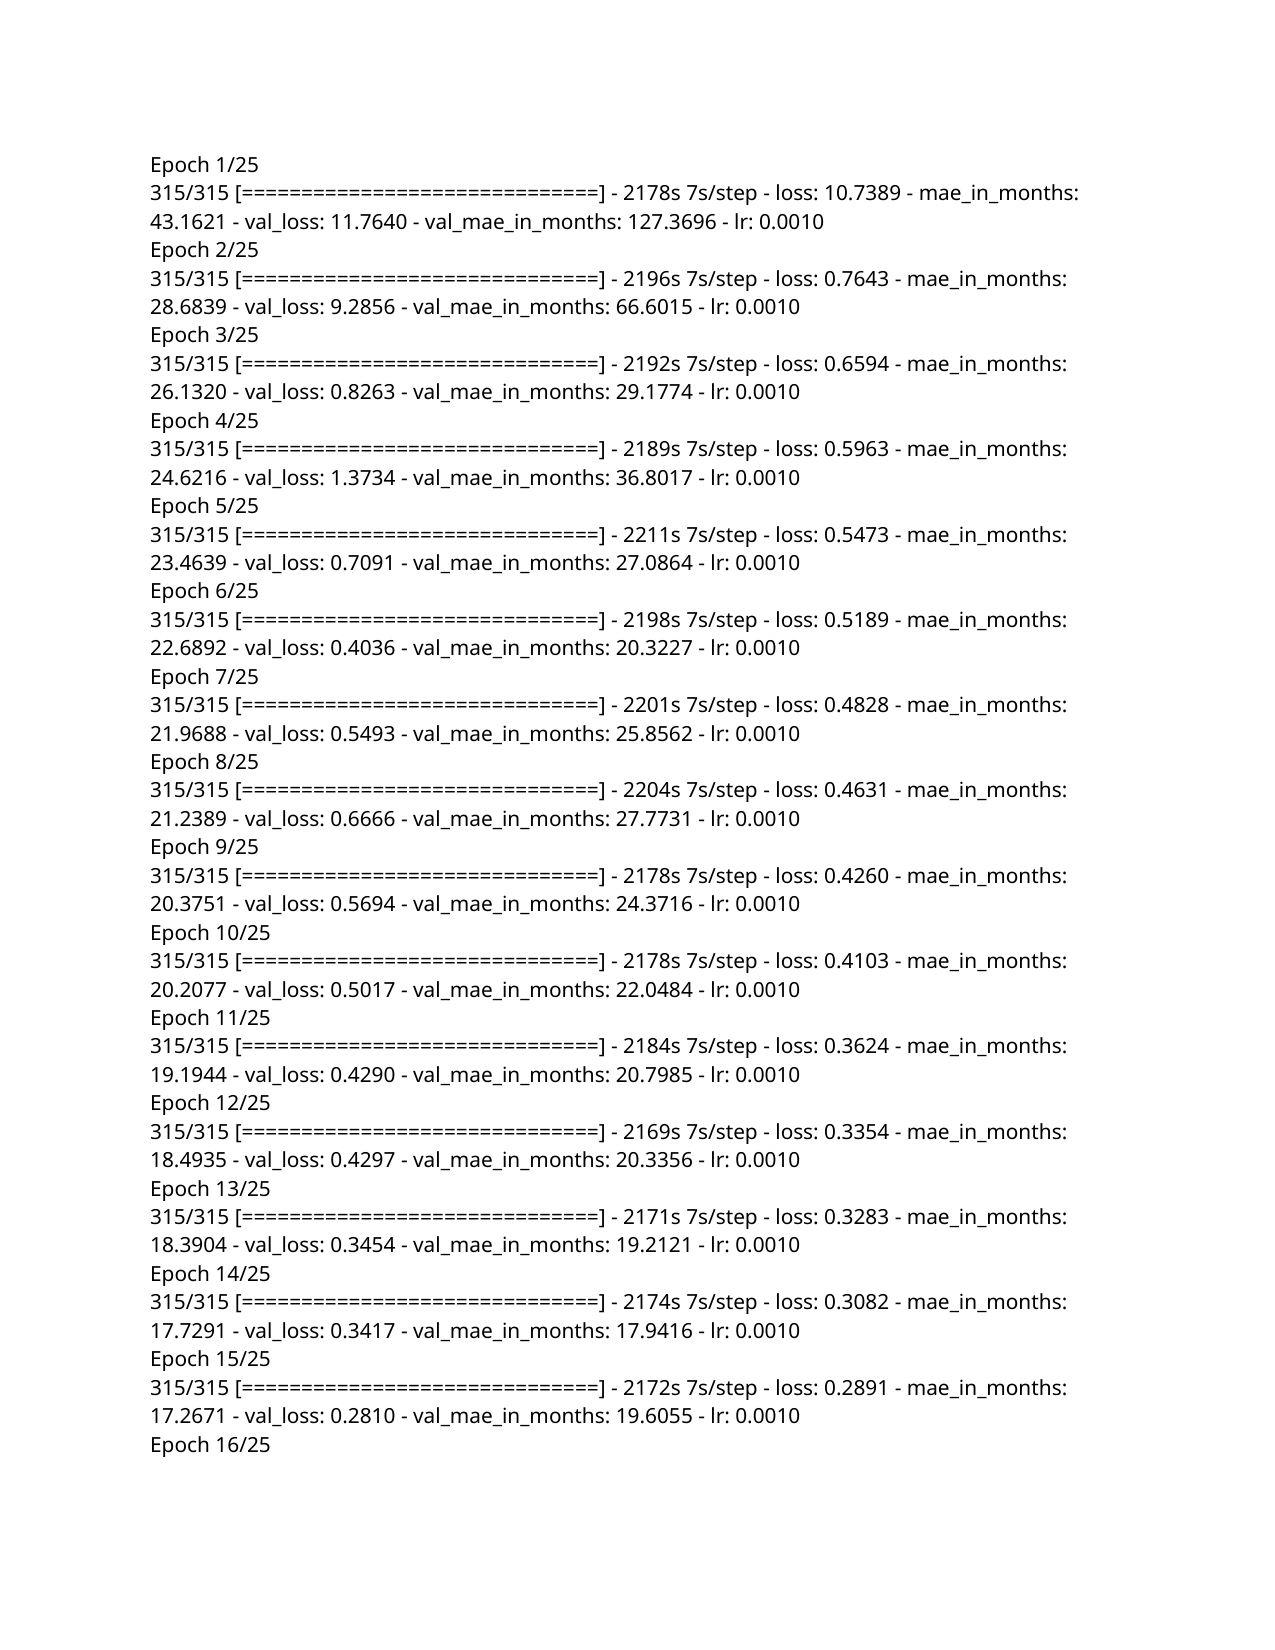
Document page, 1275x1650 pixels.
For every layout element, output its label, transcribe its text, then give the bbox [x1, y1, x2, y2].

text 315/315 [==============================] - 2192s 7s/step - loss: 0.6594 - mae_in_months: 26.1320 - val_loss: 0.8263 - val_mae_in_months: 29.1774 - lr: 0.0010 [150, 349, 1125, 406]
text Epoch 1/25 [150, 150, 1125, 178]
text 315/315 [==============================] - 2178s 7s/step - loss: 0.4103 - mae_in_months: 20.2077 - val_loss: 0.5017 - val_mae_in_months: 22.0484 - lr: 0.0010 [150, 946, 1125, 1003]
text Epoch 16/25 [150, 1430, 1125, 1458]
text Epoch 8/25 [150, 747, 1125, 776]
text Epoch 13/25 [150, 1174, 1125, 1202]
text Epoch 12/25 [150, 1088, 1125, 1117]
text 315/315 [==============================] - 2172s 7s/step - loss: 0.2891 - mae_in_months: 17.2671 - val_loss: 0.2810 - val_mae_in_months: 19.6055 - lr: 0.0010 [150, 1373, 1125, 1430]
text Epoch 4/25 [150, 406, 1125, 434]
text 315/315 [==============================] - 2201s 7s/step - loss: 0.4828 - mae_in_months: 21.9688 - val_loss: 0.5493 - val_mae_in_months: 25.8562 - lr: 0.0010 [150, 690, 1125, 747]
text 315/315 [==============================] - 2178s 7s/step - loss: 10.7389 - mae_in_months: 43.1621 - val_loss: 11.7640 - val_mae_in_months: 127.3696 - lr: 0.0010 [150, 178, 1125, 235]
text 315/315 [==============================] - 2178s 7s/step - loss: 0.4260 - mae_in_months: 20.3751 - val_loss: 0.5694 - val_mae_in_months: 24.3716 - lr: 0.0010 [150, 861, 1125, 918]
text 315/315 [==============================] - 2211s 7s/step - loss: 0.5473 - mae_in_months: 23.4639 - val_loss: 0.7091 - val_mae_in_months: 27.0864 - lr: 0.0010 [150, 520, 1125, 577]
text Epoch 10/25 [150, 918, 1125, 946]
text Epoch 11/25 [150, 1003, 1125, 1032]
text 315/315 [==============================] - 2204s 7s/step - loss: 0.4631 - mae_in_months: 21.2389 - val_loss: 0.6666 - val_mae_in_months: 27.7731 - lr: 0.0010 [150, 776, 1125, 832]
text Epoch 3/25 [150, 321, 1125, 349]
text Epoch 6/25 [150, 577, 1125, 605]
text Epoch 15/25 [150, 1344, 1125, 1373]
text 315/315 [==============================] - 2189s 7s/step - loss: 0.5963 - mae_in_months: 24.6216 - val_loss: 1.3734 - val_mae_in_months: 36.8017 - lr: 0.0010 [150, 434, 1125, 491]
text Epoch 2/25 [150, 235, 1125, 264]
text 315/315 [==============================] - 2196s 7s/step - loss: 0.7643 - mae_in_months: 28.6839 - val_loss: 9.2856 - val_mae_in_months: 66.6015 - lr: 0.0010 [150, 264, 1125, 321]
text 315/315 [==============================] - 2174s 7s/step - loss: 0.3082 - mae_in_months: 17.7291 - val_loss: 0.3417 - val_mae_in_months: 17.9416 - lr: 0.0010 [150, 1287, 1125, 1344]
text Epoch 14/25 [150, 1259, 1125, 1287]
text Epoch 5/25 [150, 491, 1125, 520]
text Epoch 7/25 [150, 662, 1125, 690]
text Epoch 9/25 [150, 832, 1125, 861]
text 315/315 [==============================] - 2184s 7s/step - loss: 0.3624 - mae_in_months: 19.1944 - val_loss: 0.4290 - val_mae_in_months: 20.7985 - lr: 0.0010 [150, 1032, 1125, 1088]
text 315/315 [==============================] - 2198s 7s/step - loss: 0.5189 - mae_in_months: 22.6892 - val_loss: 0.4036 - val_mae_in_months: 20.3227 - lr: 0.0010 [150, 605, 1125, 662]
text 315/315 [==============================] - 2169s 7s/step - loss: 0.3354 - mae_in_months: 18.4935 - val_loss: 0.4297 - val_mae_in_months: 20.3356 - lr: 0.0010 [150, 1117, 1125, 1174]
text 315/315 [==============================] - 2171s 7s/step - loss: 0.3283 - mae_in_months: 18.3904 - val_loss: 0.3454 - val_mae_in_months: 19.2121 - lr: 0.0010 [150, 1202, 1125, 1259]
